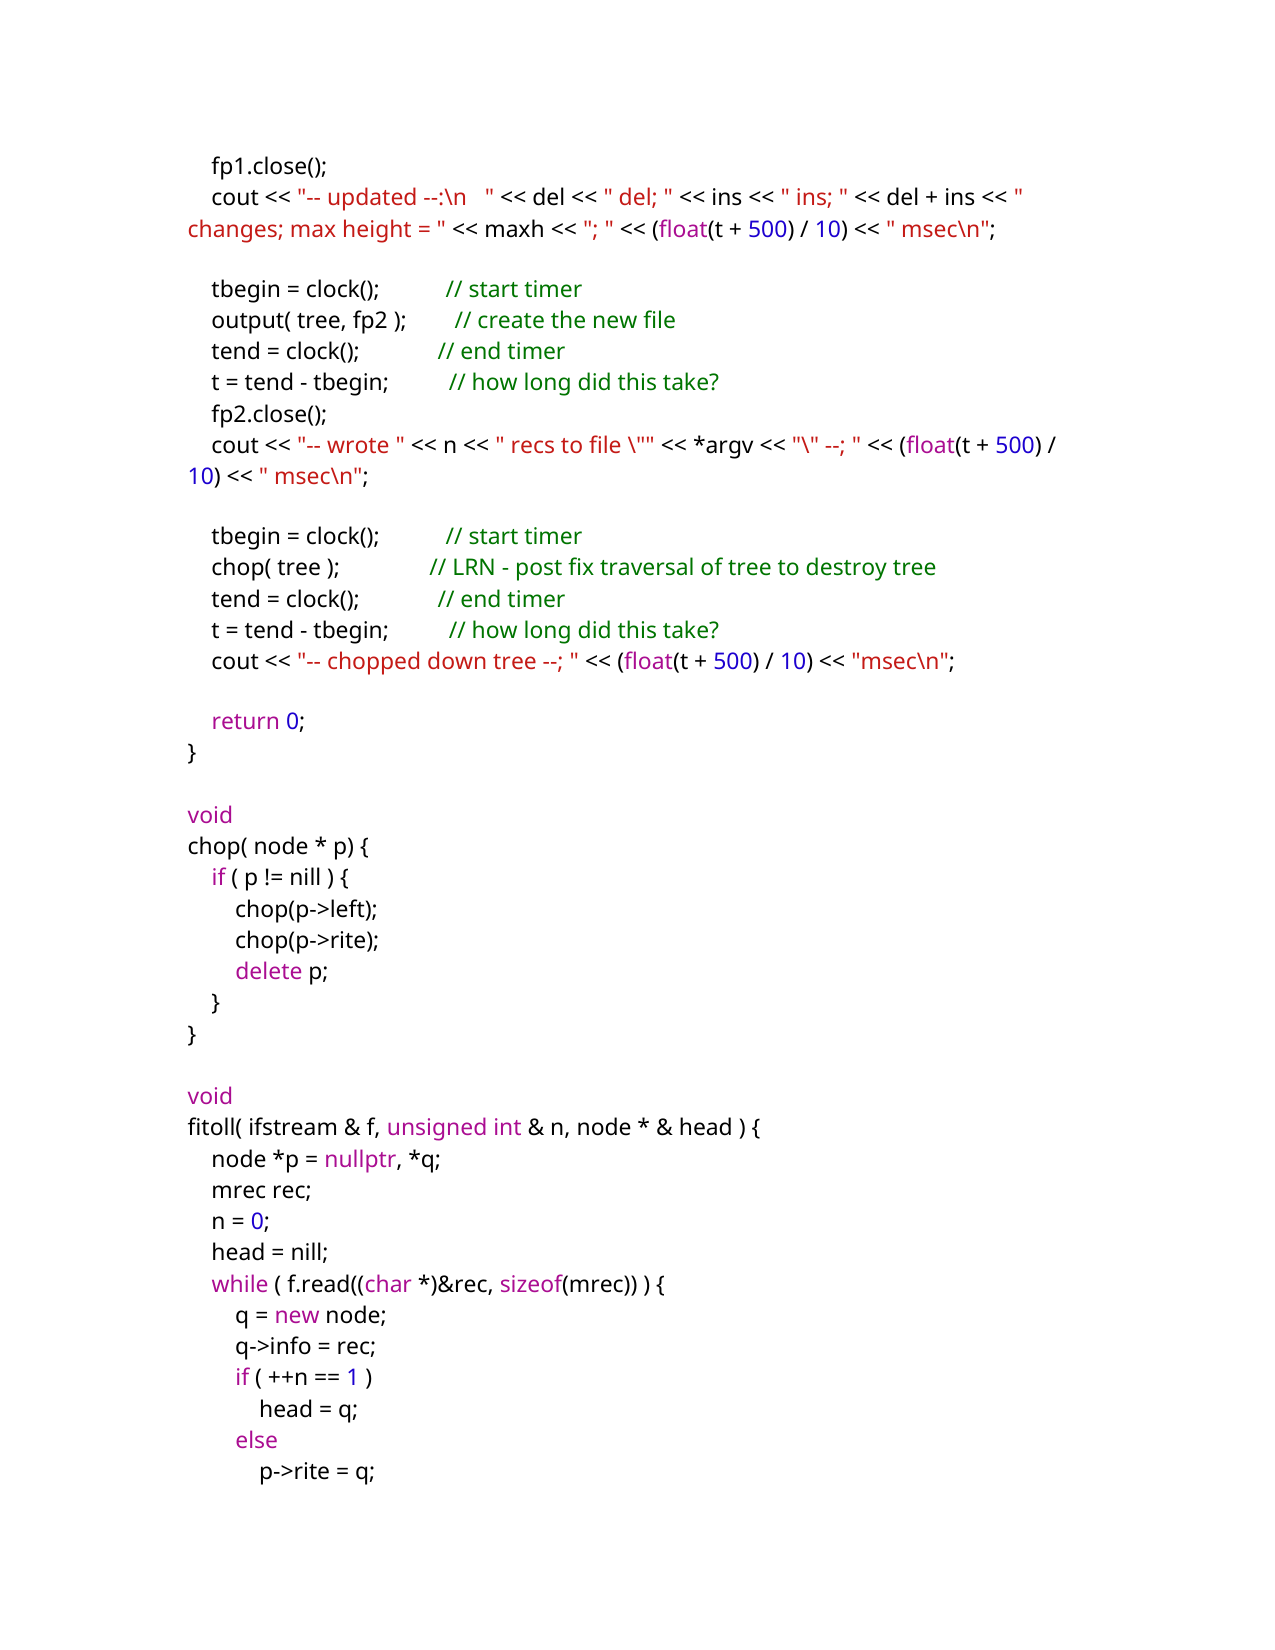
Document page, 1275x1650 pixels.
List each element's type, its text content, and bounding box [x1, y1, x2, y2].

text chop( node * p) { [187, 830, 1087, 861]
text node *p = nullptr, *q; [187, 1142, 1087, 1174]
text mrec rec; [187, 1174, 1087, 1205]
text fp1.close(); [187, 150, 1087, 181]
text t = tend - tbegin; // how long did this take? [187, 614, 1087, 645]
text } [187, 1017, 1087, 1049]
text chop( tree ); // LRN - post fix traversal of tree to destroy tree [187, 551, 1087, 582]
text cout << "-- updated --:\n " << del << " del; " << ins << " ins; " << del + ins << " changes; max height = " << maxh << "; " << (float(t + 500) / 10) << " msec\n"; [187, 181, 1087, 244]
text } [187, 736, 1087, 767]
text fitoll( ifstream & f, unsigned int & n, node * & head ) { [187, 1111, 1087, 1142]
text t = tend - tbegin; // how long did this take? [187, 366, 1087, 397]
text } [187, 986, 1087, 1017]
text output( tree, fp2 ); // create the new file [187, 304, 1087, 335]
text void [187, 1080, 1087, 1111]
text tend = clock(); // end timer [187, 335, 1087, 366]
text cout << "-- wrote " << n << " recs to file \"" << *argv << "\" --; " << (float(t + 500) / 10) << " msec\n"; [187, 429, 1087, 491]
text chop(p->left); [187, 892, 1087, 924]
text q->info = rec; [187, 1330, 1087, 1361]
text if ( ++n == 1 ) [187, 1361, 1087, 1392]
text while ( f.read((char *)&rec, sizeof(mrec)) ) { [187, 1267, 1087, 1299]
text fp2.close(); [187, 397, 1087, 429]
text if ( p != nill ) { [187, 861, 1087, 892]
text tend = clock(); // end timer [187, 582, 1087, 614]
text tbegin = clock(); // start timer [187, 520, 1087, 551]
text delete p; [187, 955, 1087, 986]
text p->rite = q; [187, 1455, 1087, 1486]
text tbegin = clock(); // start timer [187, 272, 1087, 304]
text cout << "-- chopped down tree --; " << (float(t + 500) / 10) << "msec\n"; [187, 645, 1087, 676]
text q = new node; [187, 1299, 1087, 1330]
text chop(p->rite); [187, 924, 1087, 955]
text head = q; [187, 1392, 1087, 1424]
text return 0; [187, 705, 1087, 736]
text n = 0; [187, 1205, 1087, 1236]
text head = nill; [187, 1236, 1087, 1267]
text void [187, 799, 1087, 830]
text else [187, 1424, 1087, 1455]
